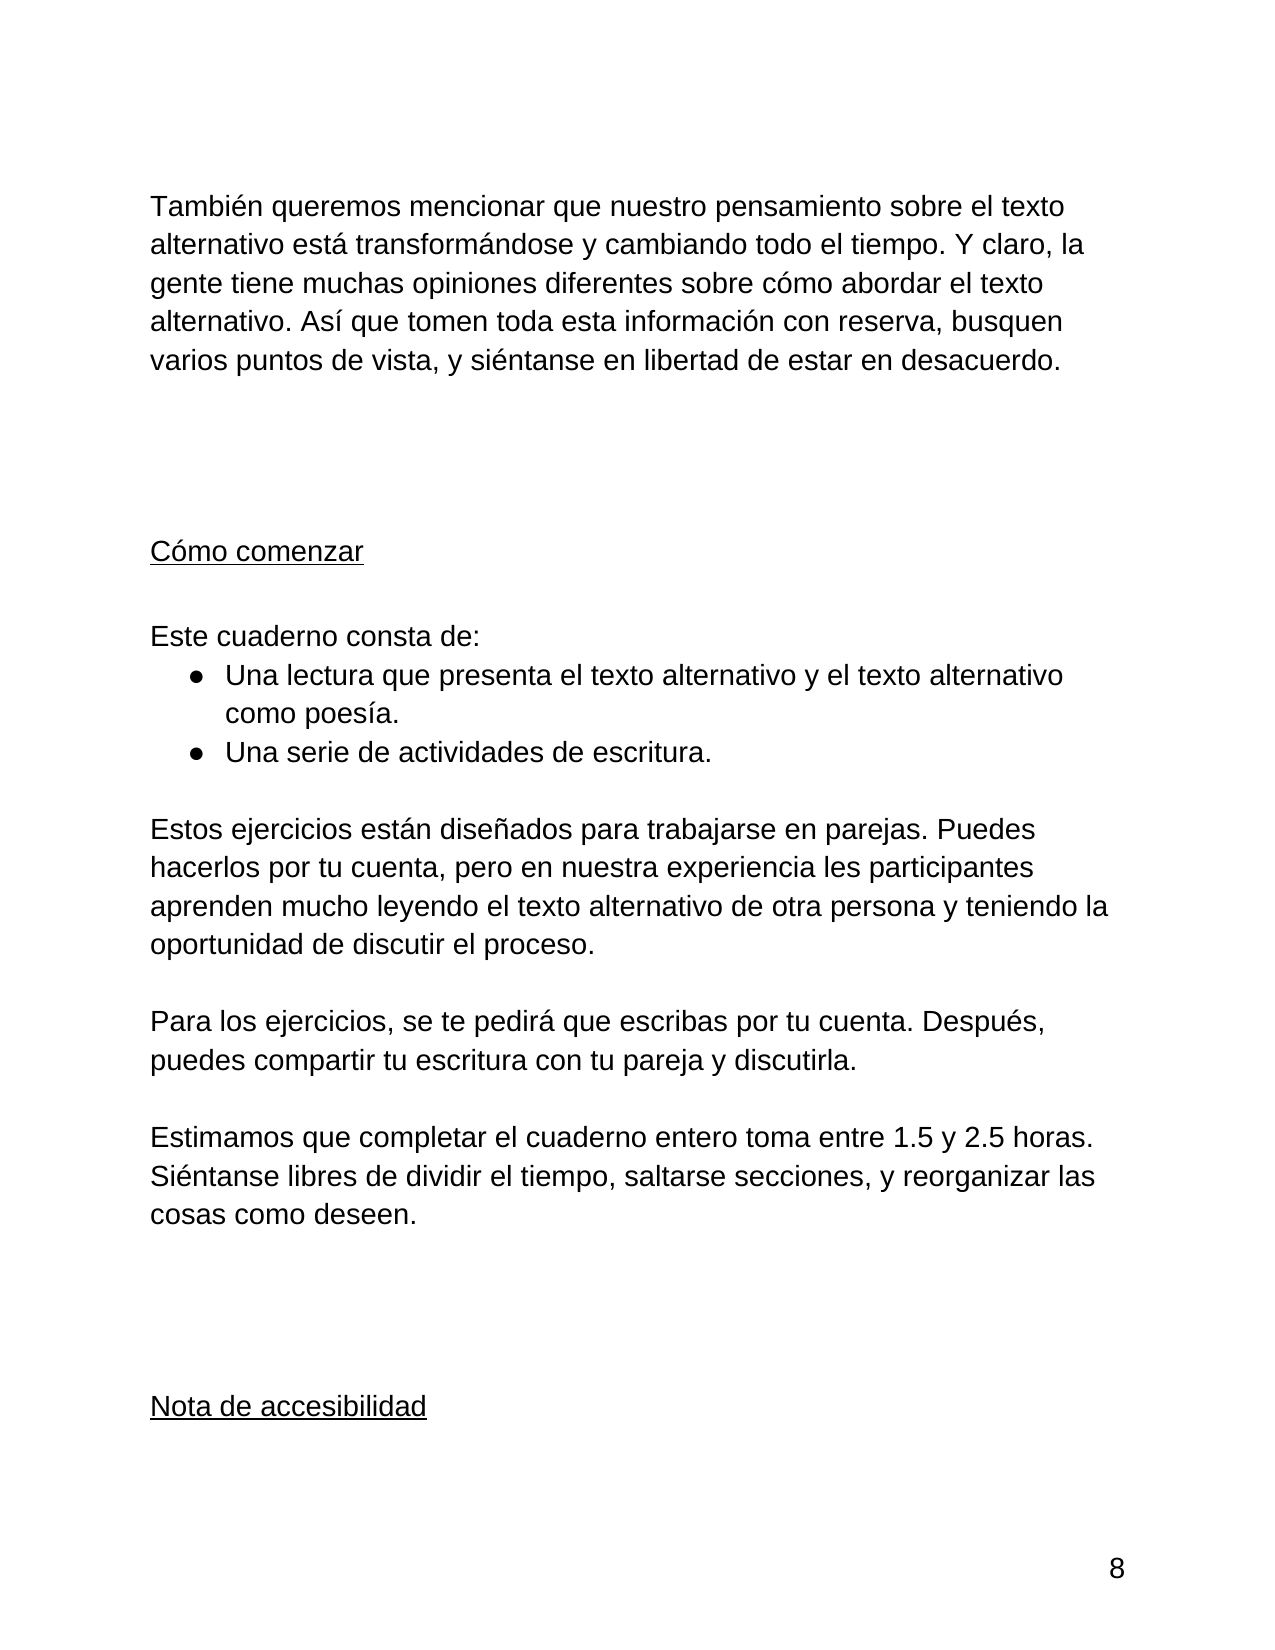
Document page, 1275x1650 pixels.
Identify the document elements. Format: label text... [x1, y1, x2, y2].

text También queremos mencionar que nuestro pensamiento sobre el texto alternativo está transformándose y cambiando todo el tiempo. Y claro, la gente tiene muchas opiniones diferentes sobre cómo abordar el texto alternativo. Así que tomen toda esta información con reserva, busquen varios puntos de vista, y siéntanse en libertad de estar en desacuerdo. [150, 188, 1125, 376]
text Este cuaderno consta de: [150, 619, 1125, 652]
subtitle Cómo comenzar [150, 534, 1125, 568]
list Una serie de actividades de escritura. [187, 734, 1125, 768]
text Estimamos que completar el cuaderno entero toma entre 1.5 y 2.5 horas. Siéntanse libres de dividir el tiempo, saltarse secciones, y reorganizar las cosas como deseen. [150, 1120, 1125, 1231]
list Una lectura que presenta el texto alternativo y el texto alternativo como poesía. [187, 657, 1125, 729]
subtitle Nota de accesibilidad [150, 1389, 1125, 1422]
text Para los ejercicios, se te pedirá que escribas por tu cuenta. Después, puedes compartir tu escritura con tu pareja y discutirla. [150, 1004, 1125, 1076]
text Estos ejercicios están diseñados para trabajarse en parejas. Puedes hacerlos por tu cuenta, pero en nuestra experiencia les participantes aprenden mucho leyendo el texto alternativo de otra persona y teniendo la oportunidad de discutir el proceso. [150, 812, 1125, 961]
